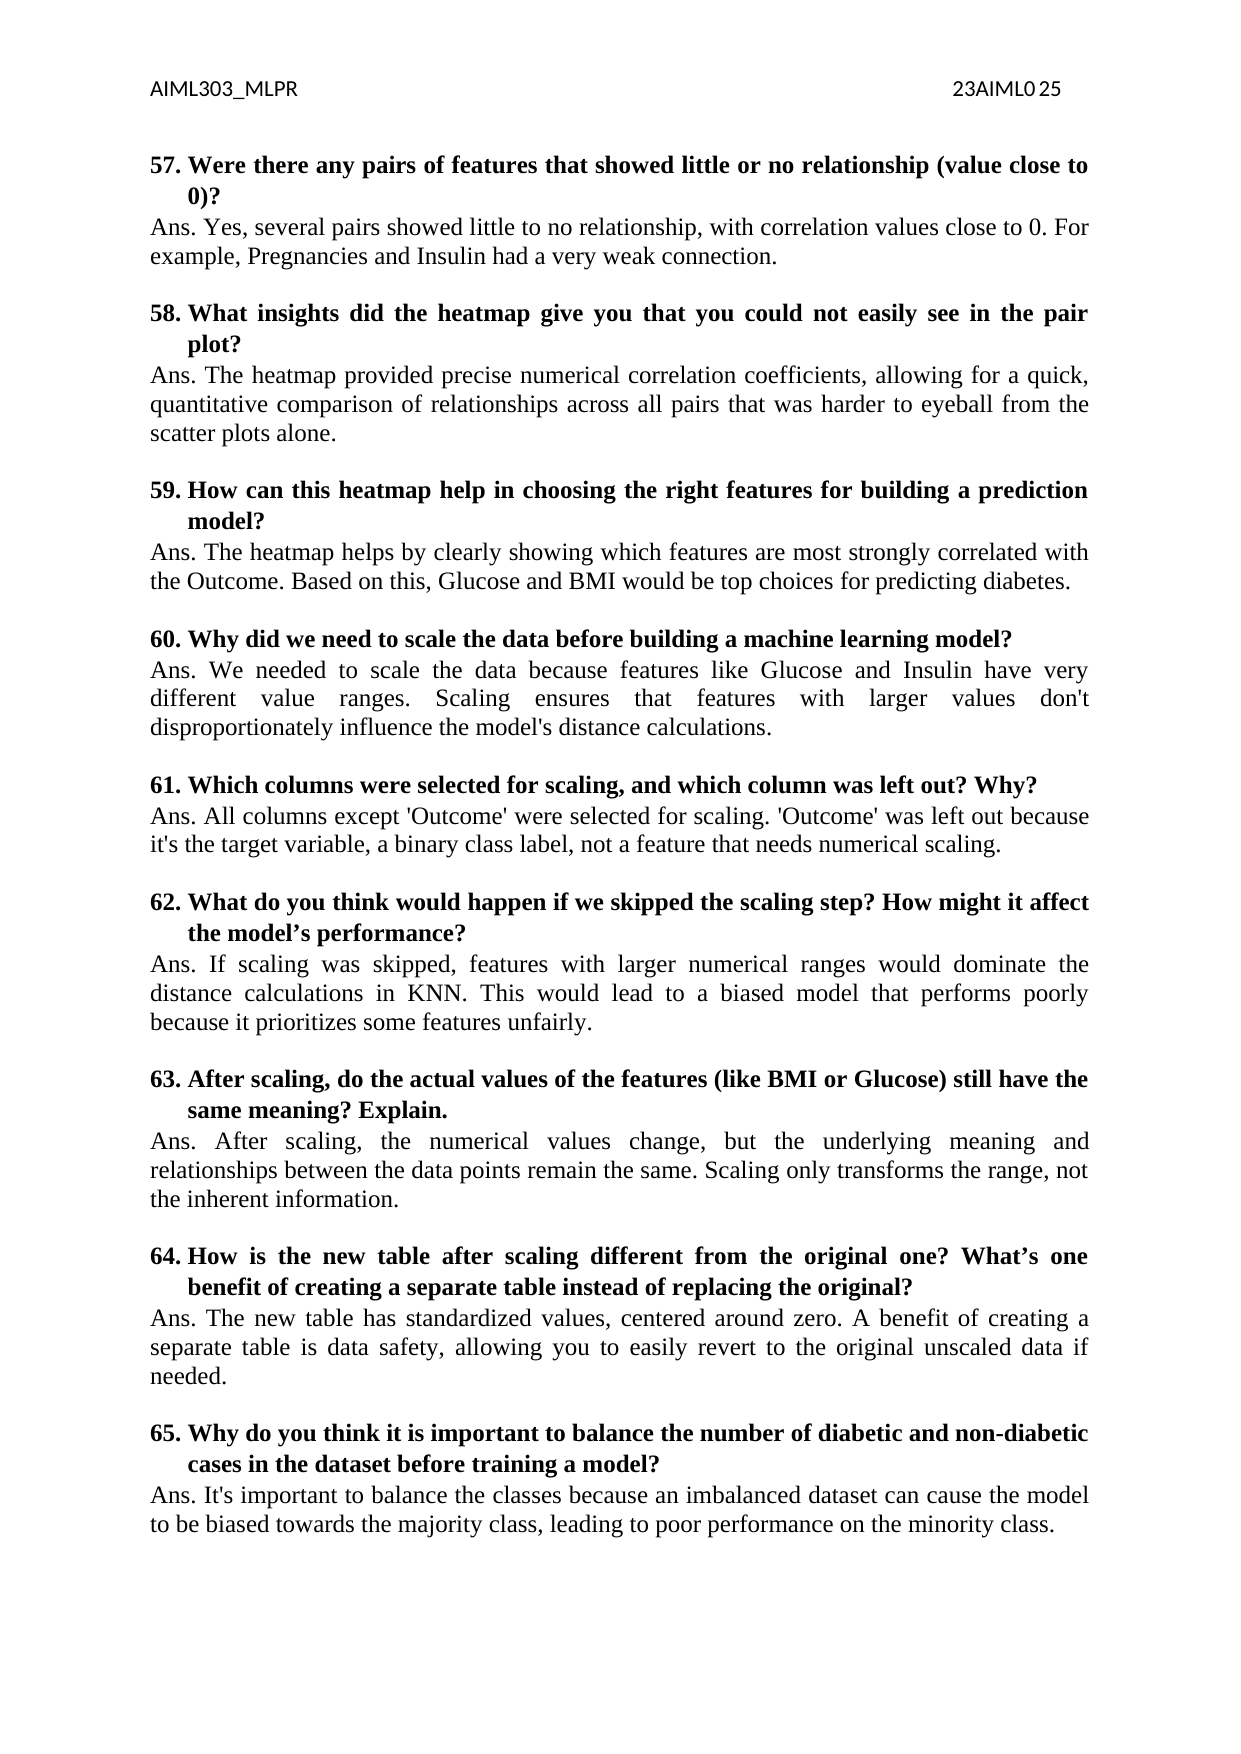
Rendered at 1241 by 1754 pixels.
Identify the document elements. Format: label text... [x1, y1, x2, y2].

list How is the new table after scaling different from the original one? What’s one benefit of creating a separate table instead of replacing the original? [150, 1241, 1090, 1301]
list Which columns were selected for scaling, and which column was left out? Why? [150, 770, 1090, 798]
text Ans. All columns except 'Outcome' were selected for scaling. 'Outcome' was left out because it's the target variable, a binary class label, not a feature that needs numerical scaling. [150, 801, 1090, 858]
text Ans. After scaling, the numerical values change, but the underlying meaning and relationships between the data points remain the same. Scaling only transforms the range, not the inherent information. [150, 1126, 1090, 1212]
list What do you think would happen if we skipped the scaling step? How might it affect the model’s performance? [150, 887, 1090, 947]
list What insights did the heatmap give you that you could not easily see in the pair plot? [150, 298, 1090, 358]
text Ans. The heatmap helps by clearly showing which features are most strongly correlated with the Outcome. Based on this, Glucose and BMI would be top choices for predicting diabetes. [150, 537, 1090, 595]
list How can this heatmap help in choosing the right features for building a prediction model? [150, 475, 1090, 535]
list Were there any pairs of features that showed little or no relationship (value close to 0)? [150, 150, 1090, 210]
text Ans. The new table has standardized values, centered around zero. A benefit of creating a separate table is data safety, allowing you to easily revert to the original unscaled data if needed. [150, 1303, 1090, 1389]
text Ans. If scaling was skipped, features with larger numerical ranges would dominate the distance calculations in KNN. This would lead to a biased model that performs poorly because it prioritizes some features unfairly. [150, 949, 1090, 1035]
list After scaling, do the actual values of the features (like BMI or Glucose) still have the same meaning? Explain. [150, 1064, 1090, 1124]
text Ans. The heatmap provided precise numerical correlation coefficients, allowing for a quick, quantitative comparison of relationships across all pairs that was harder to eyeball from the scatter plots alone. [150, 360, 1090, 447]
text Ans. Yes, several pairs showed little to no relationship, with correlation values close to 0. For example, Pregnancies and Insulin had a very weak connection. [150, 212, 1090, 269]
list Why did we need to scale the data before building a machine learning model? [150, 624, 1090, 652]
text Ans. We needed to scale the data because features like Glucose and Insulin have very different value ranges. Scaling ensures that features with larger values don't disproportionately influence the model's distance calculations. [150, 655, 1090, 741]
list Why do you think it is important to balance the number of diabetic and non-diabetic cases in the dataset before training a model? [150, 1418, 1090, 1478]
text Ans. It's important to balance the classes because an imbalanced dataset can cause the model to be biased towards the majority class, leading to poor performance on the minority class. [150, 1480, 1090, 1538]
